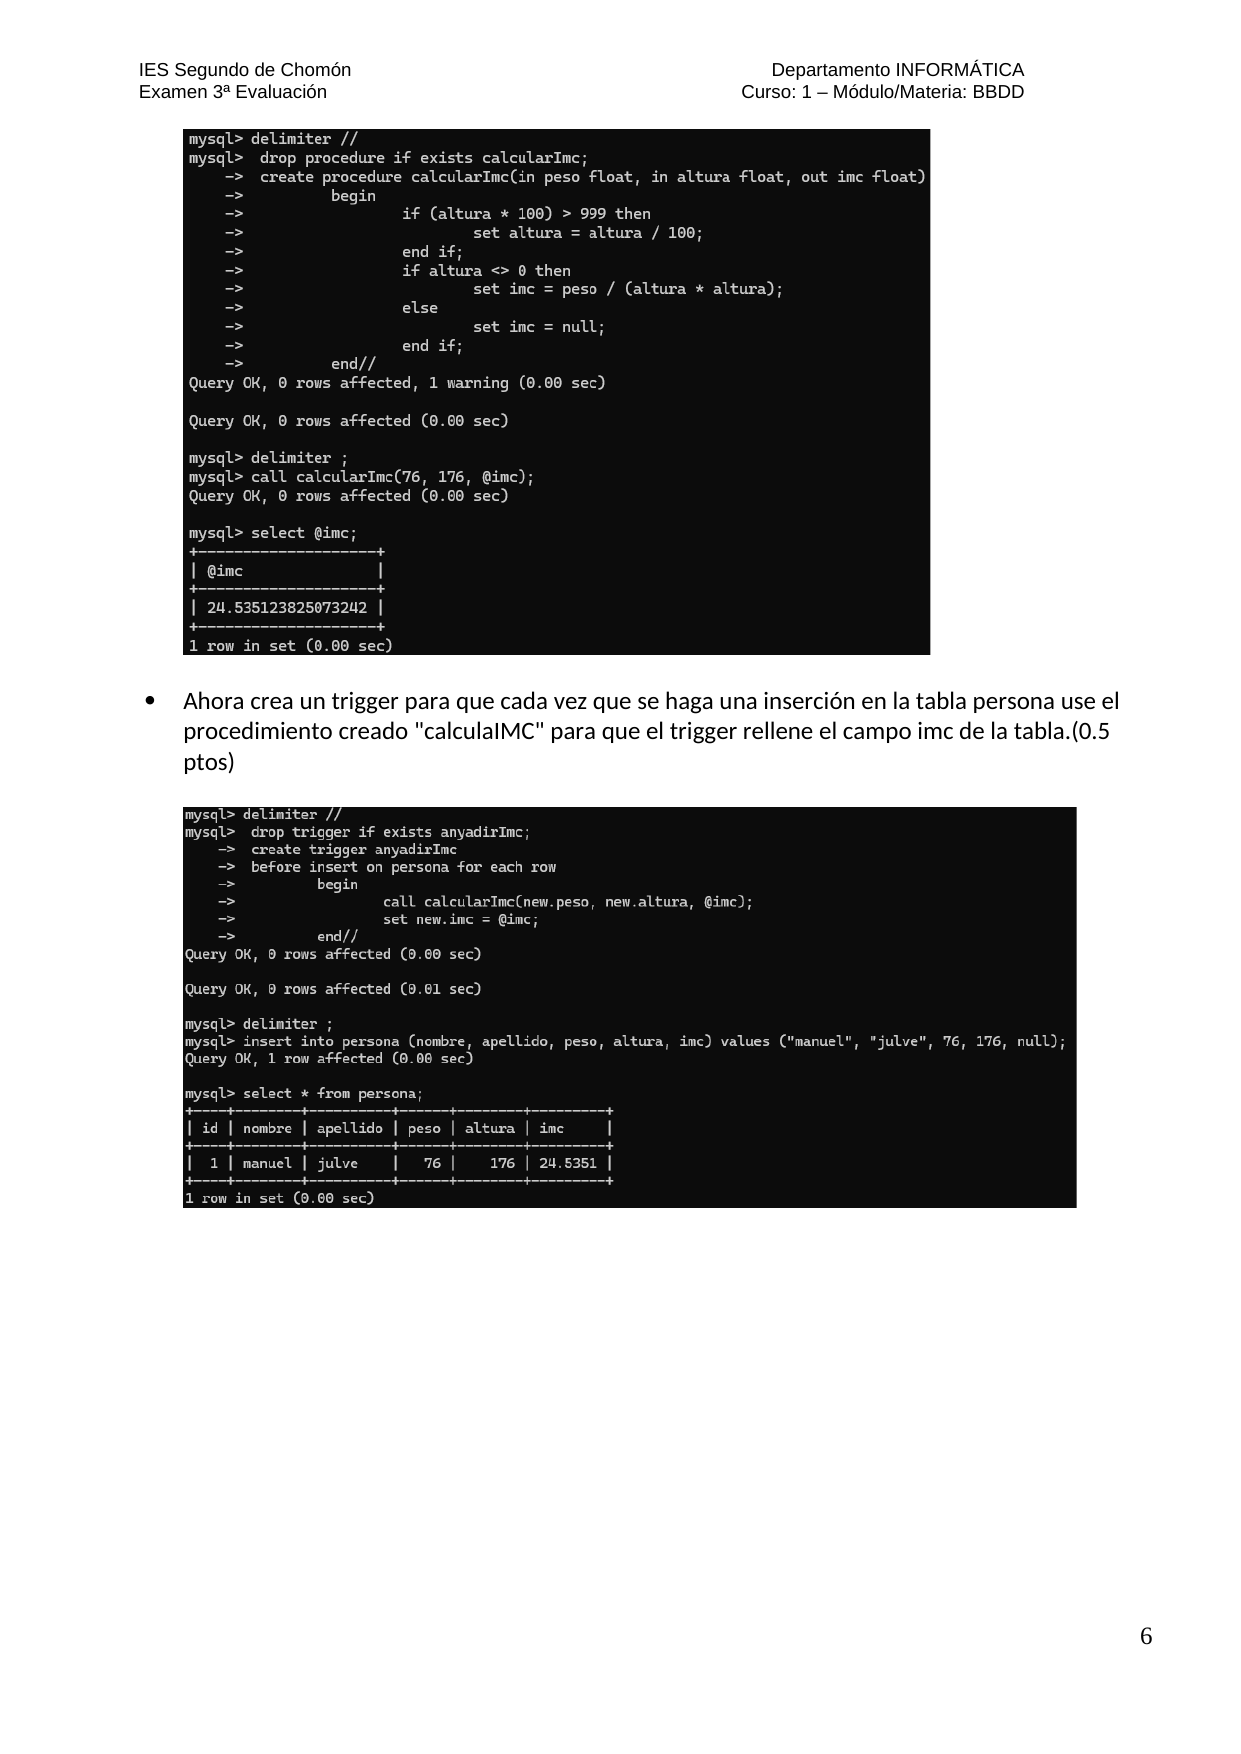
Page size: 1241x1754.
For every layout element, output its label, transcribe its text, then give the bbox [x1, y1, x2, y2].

picture [183, 807, 1077, 1208]
picture [183, 129, 931, 655]
list Ahora crea un trigger para que cada vez que se haga una inserción en la tabla persona use el procedimiento creado "calculaIMC" para que el trigger rellene el campo imc de la tabla.(0.5 ptos) [146, 685, 1152, 776]
